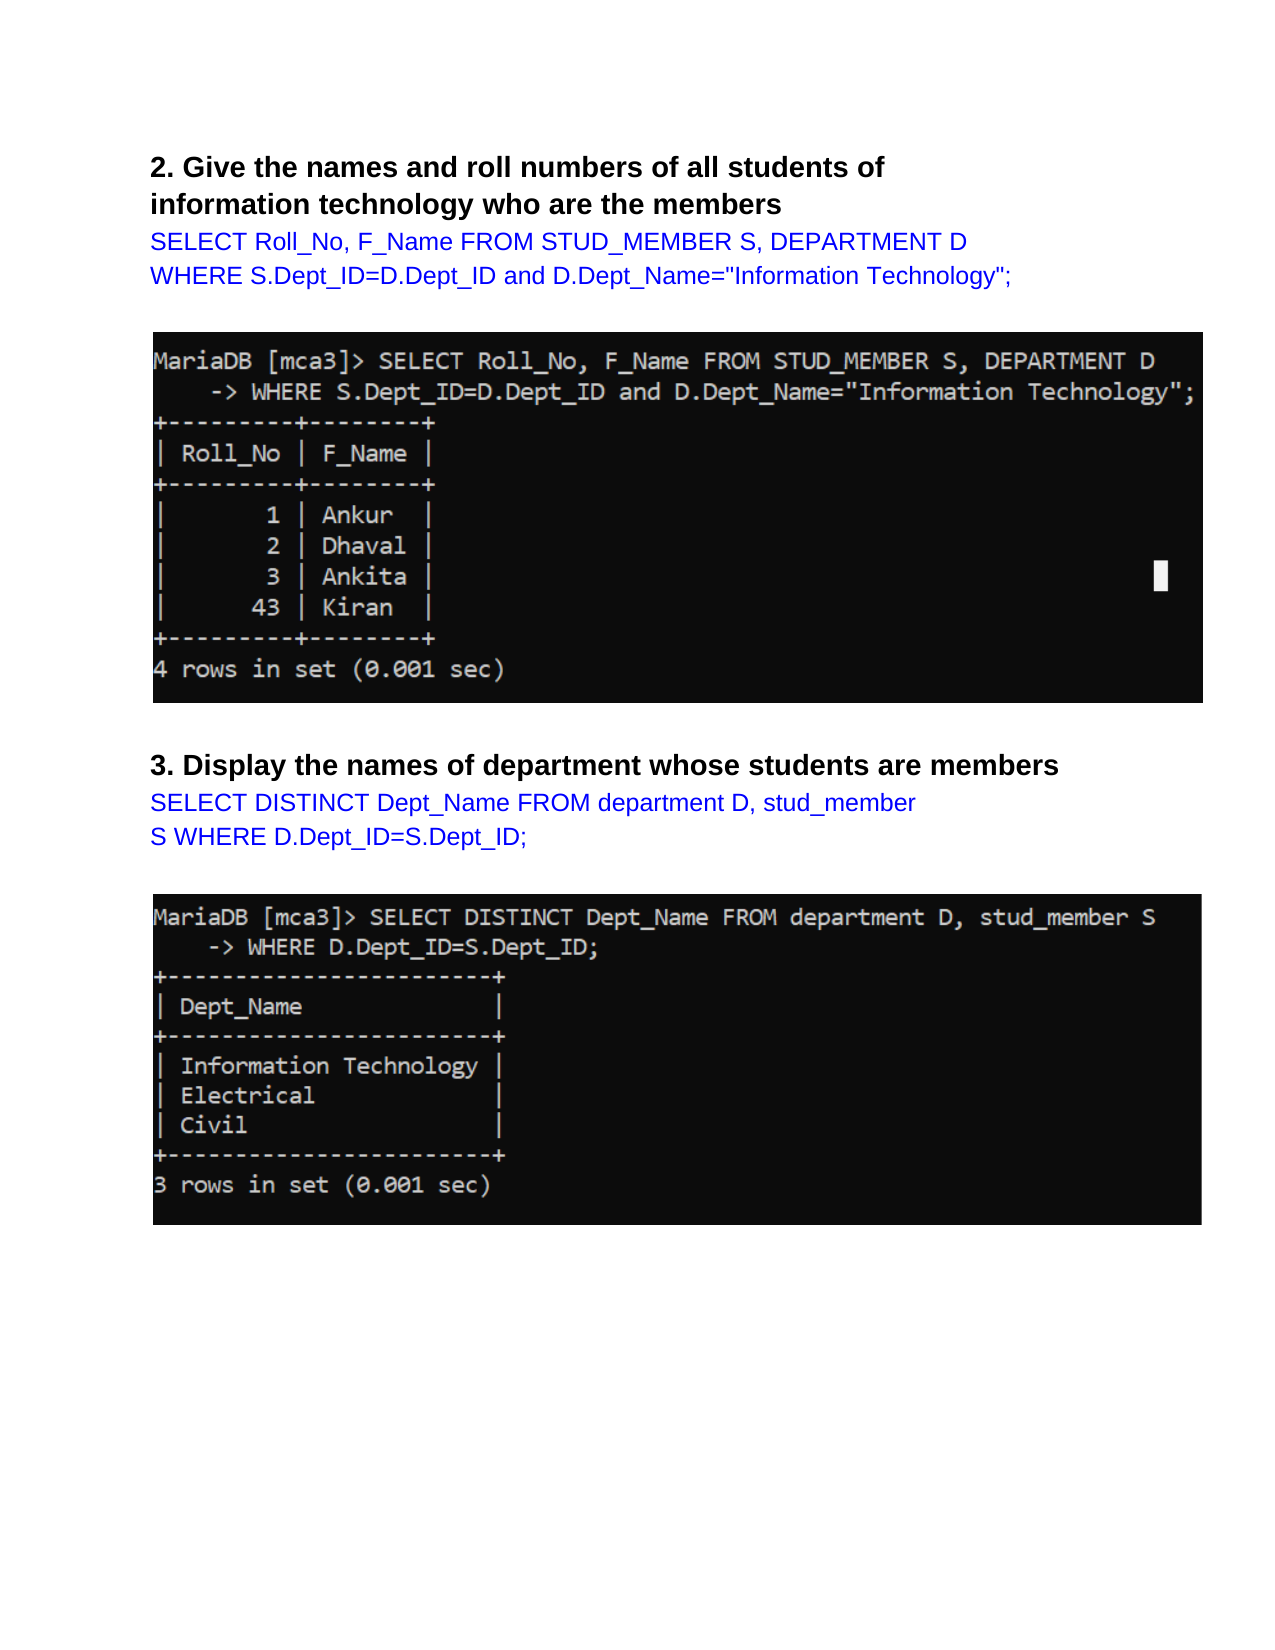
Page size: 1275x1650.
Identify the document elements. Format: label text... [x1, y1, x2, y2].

text SELECT DISTINCT Dept_Name FROM department D, stud_member S WHERE D.Dept_ID=S.Dept_ID; [150, 788, 938, 851]
text WHERE S.Dept_ID=D.Dept_ID and D.Dept_Name="Information Technology"; [150, 261, 1214, 289]
text SELECT Roll_No, F_Name FROM STUD_MEMBER S, DEPARTMENT D [150, 227, 1214, 255]
picture [153, 894, 1202, 1225]
picture [153, 332, 1203, 703]
subtitle Give the names and roll numbers of all students of information technology who are the members [150, 150, 1052, 220]
subtitle Display the names of department whose students are members [150, 748, 1214, 782]
